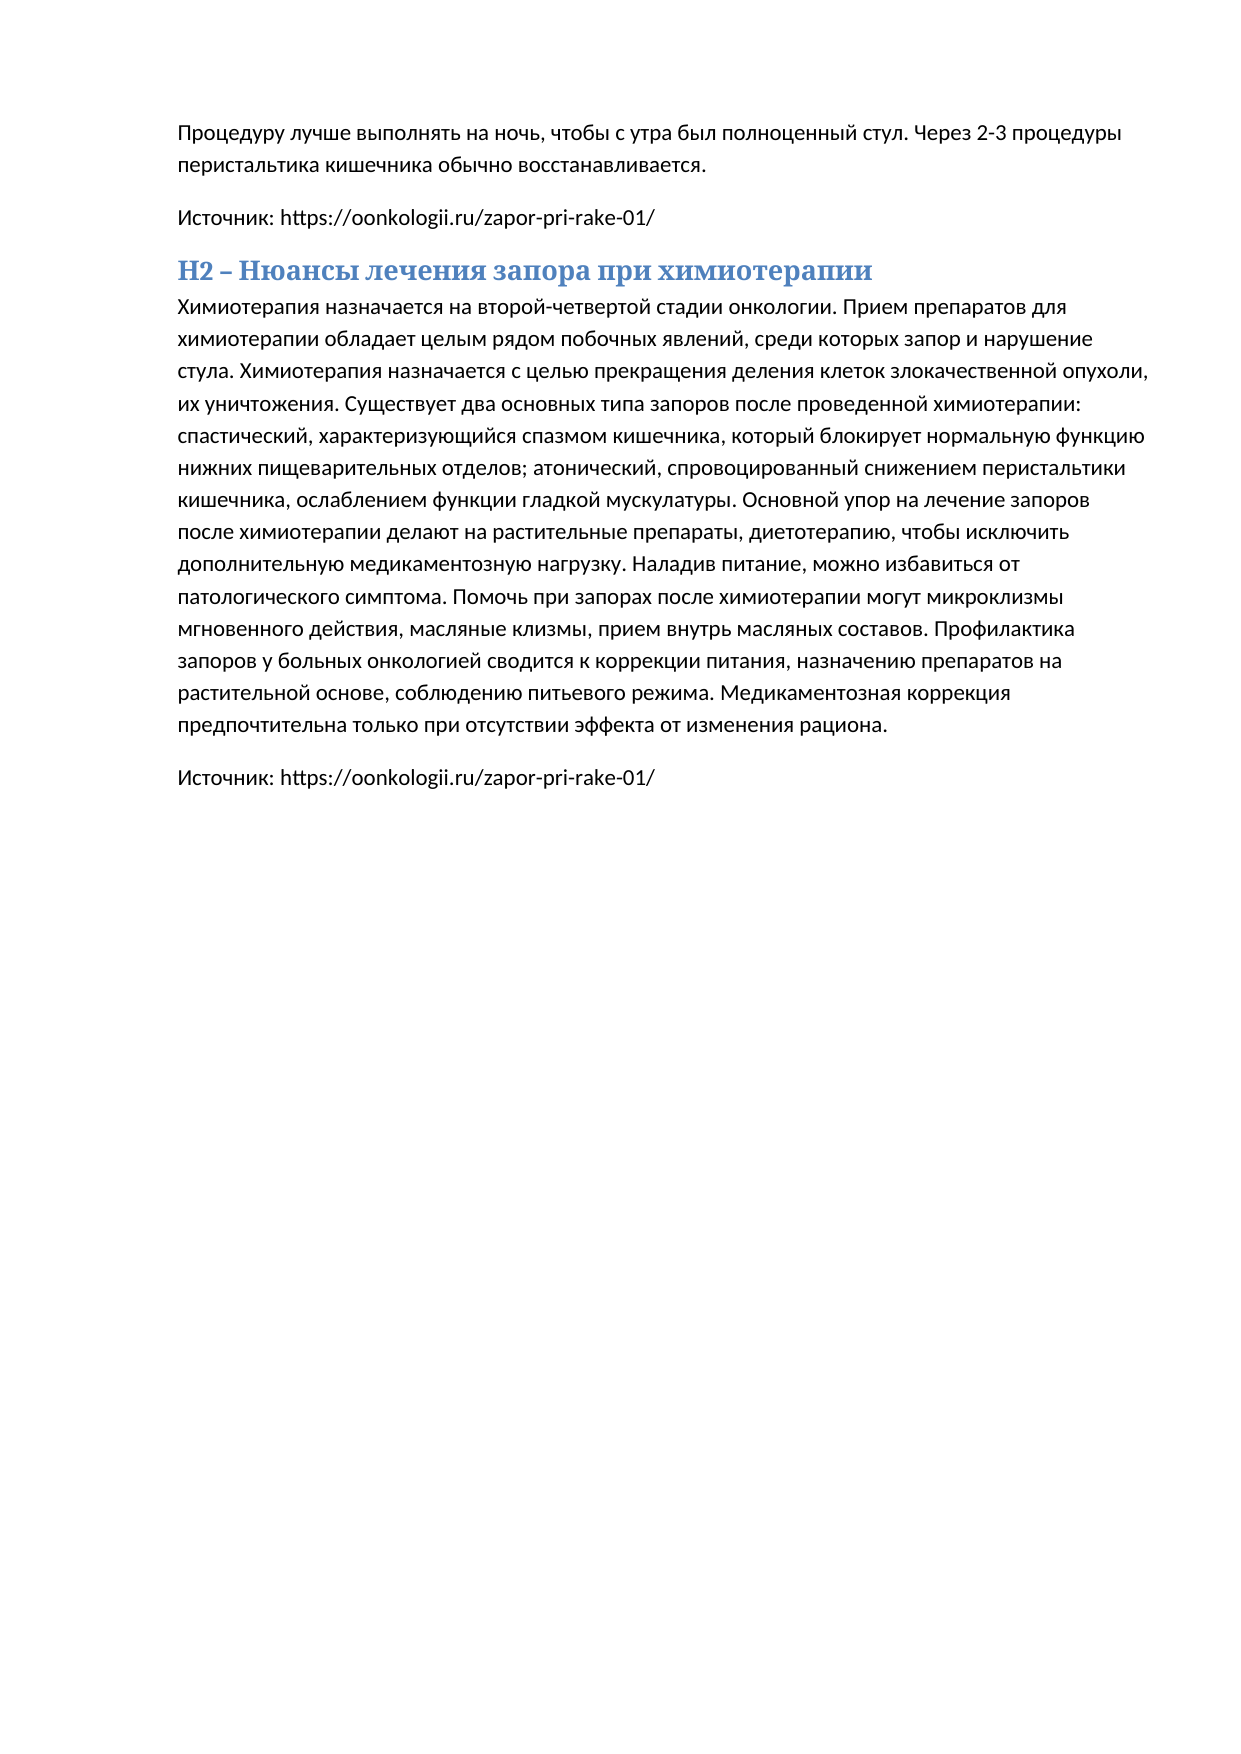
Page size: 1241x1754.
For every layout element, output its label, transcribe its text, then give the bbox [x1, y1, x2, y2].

text Источник: https://oonkologii.ru/zapor-pri-rake-01/ [177, 763, 1152, 792]
text Химиотерапия назначается на второй-четвертой стадии онкологии. Прием препаратов для химиотерапии обладает целым рядом побочных явлений, среди которых запор и нарушение стула. Химиотерапия назначается с целью прекращения деления клеток злокачественной опухоли, их уничтожения. Существует два основных типа запоров после проведенной химиотерапии: спастический, характеризующийся спазмом кишечника, который блокирует нормальную функцию нижних пищеварительных отделов; атонический, спровоцированный снижением перистальтики кишечника, ослаблением функции гладкой мускулатуры. Основной упор на лечение запоров после химиотерапии делают на растительные препараты, диетотерапию, чтобы исключить дополнительную медикаментозную нагрузку. Наладив питание, можно избавиться от патологического симптома. Помочь при запорах после химиотерапии могут микроклизмы мгновенного действия, масляные клизмы, прием внутрь масляных составов. Профилактика запоров у больных онкологией сводится к коррекции питания, назначению препаратов на растительной основе, соблюдению питьевого режима. Медикаментозная коррекция предпочтительна только при отсутствии эффекта от изменения рациона. [177, 292, 1152, 738]
text Источник: https://oonkologii.ru/zapor-pri-rake-01/ [177, 203, 1152, 231]
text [177, 118, 1152, 178]
subtitle Н2 – Нюансы лечения запора при химиотерапии [177, 256, 1152, 287]
